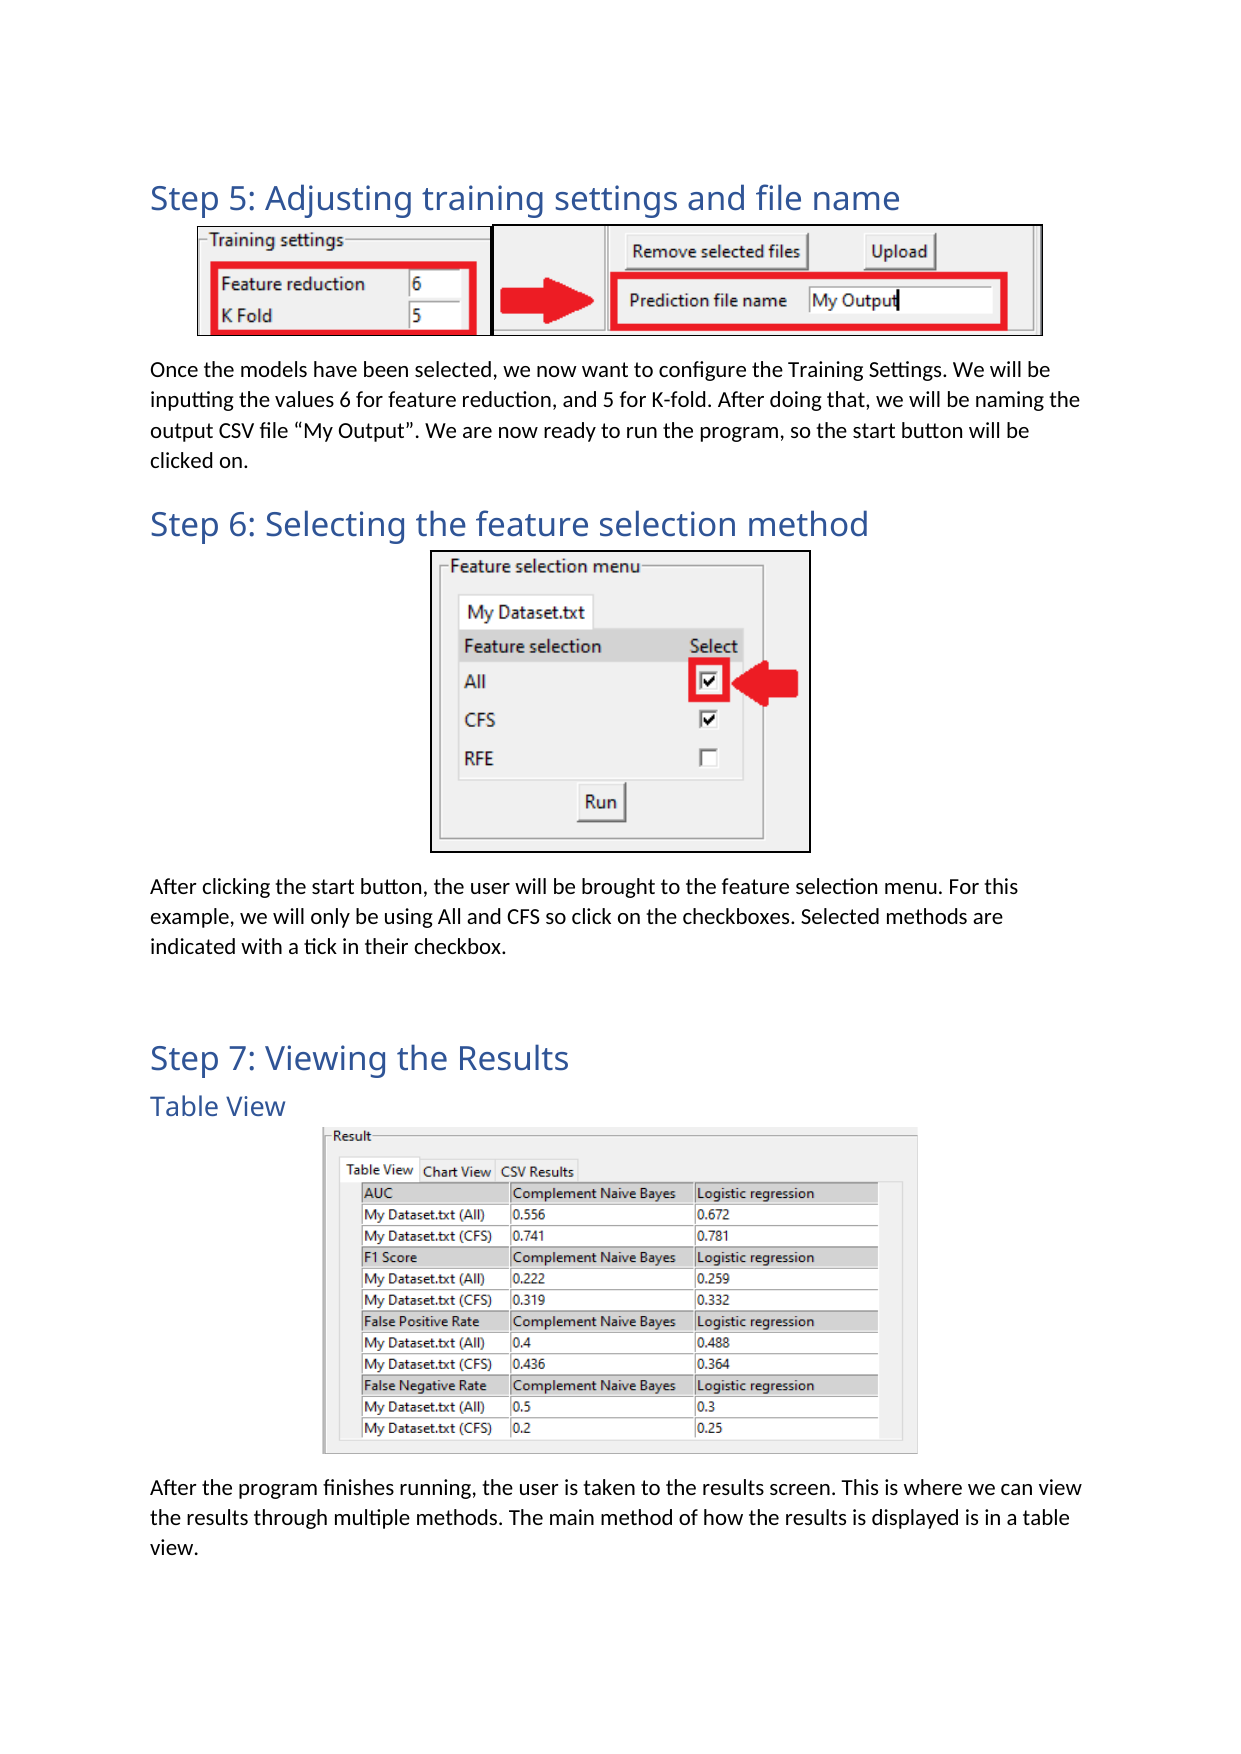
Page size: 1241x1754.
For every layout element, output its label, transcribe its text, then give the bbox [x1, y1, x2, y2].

subtitle Step 7: Viewing the Results [150, 1034, 1090, 1080]
subtitle Table View [150, 1088, 1090, 1124]
subtitle Step 5: Adjusting training settings and file name [150, 175, 1090, 220]
picture [432, 552, 809, 851]
picture [198, 227, 490, 335]
text After the program finishes running, the user is taken to the results screen. This is where we can view the results through multiple methods. The main method of how the results is displayed is in a table view. [150, 1473, 1090, 1561]
subtitle Step 6: Selecting the feature selection method [150, 501, 1090, 547]
text After clicking the start button, the user will be brought to the feature selection menu. For this example, we will only be using All and CFS so click on the checkboxes. Selected methods are indicated with a tick in their checkbox. [150, 872, 1090, 961]
picture [322, 1127, 918, 1454]
text Once the models have been selected, we now want to configure the Training Settings. We will be inputting the values 6 for feature reduction, and 5 for K-fold. After doing that, we will be naming the output CSV file “My Output”. We are now ready to run the program, so the start button will be clicked on. [150, 355, 1090, 474]
picture [494, 226, 1042, 335]
